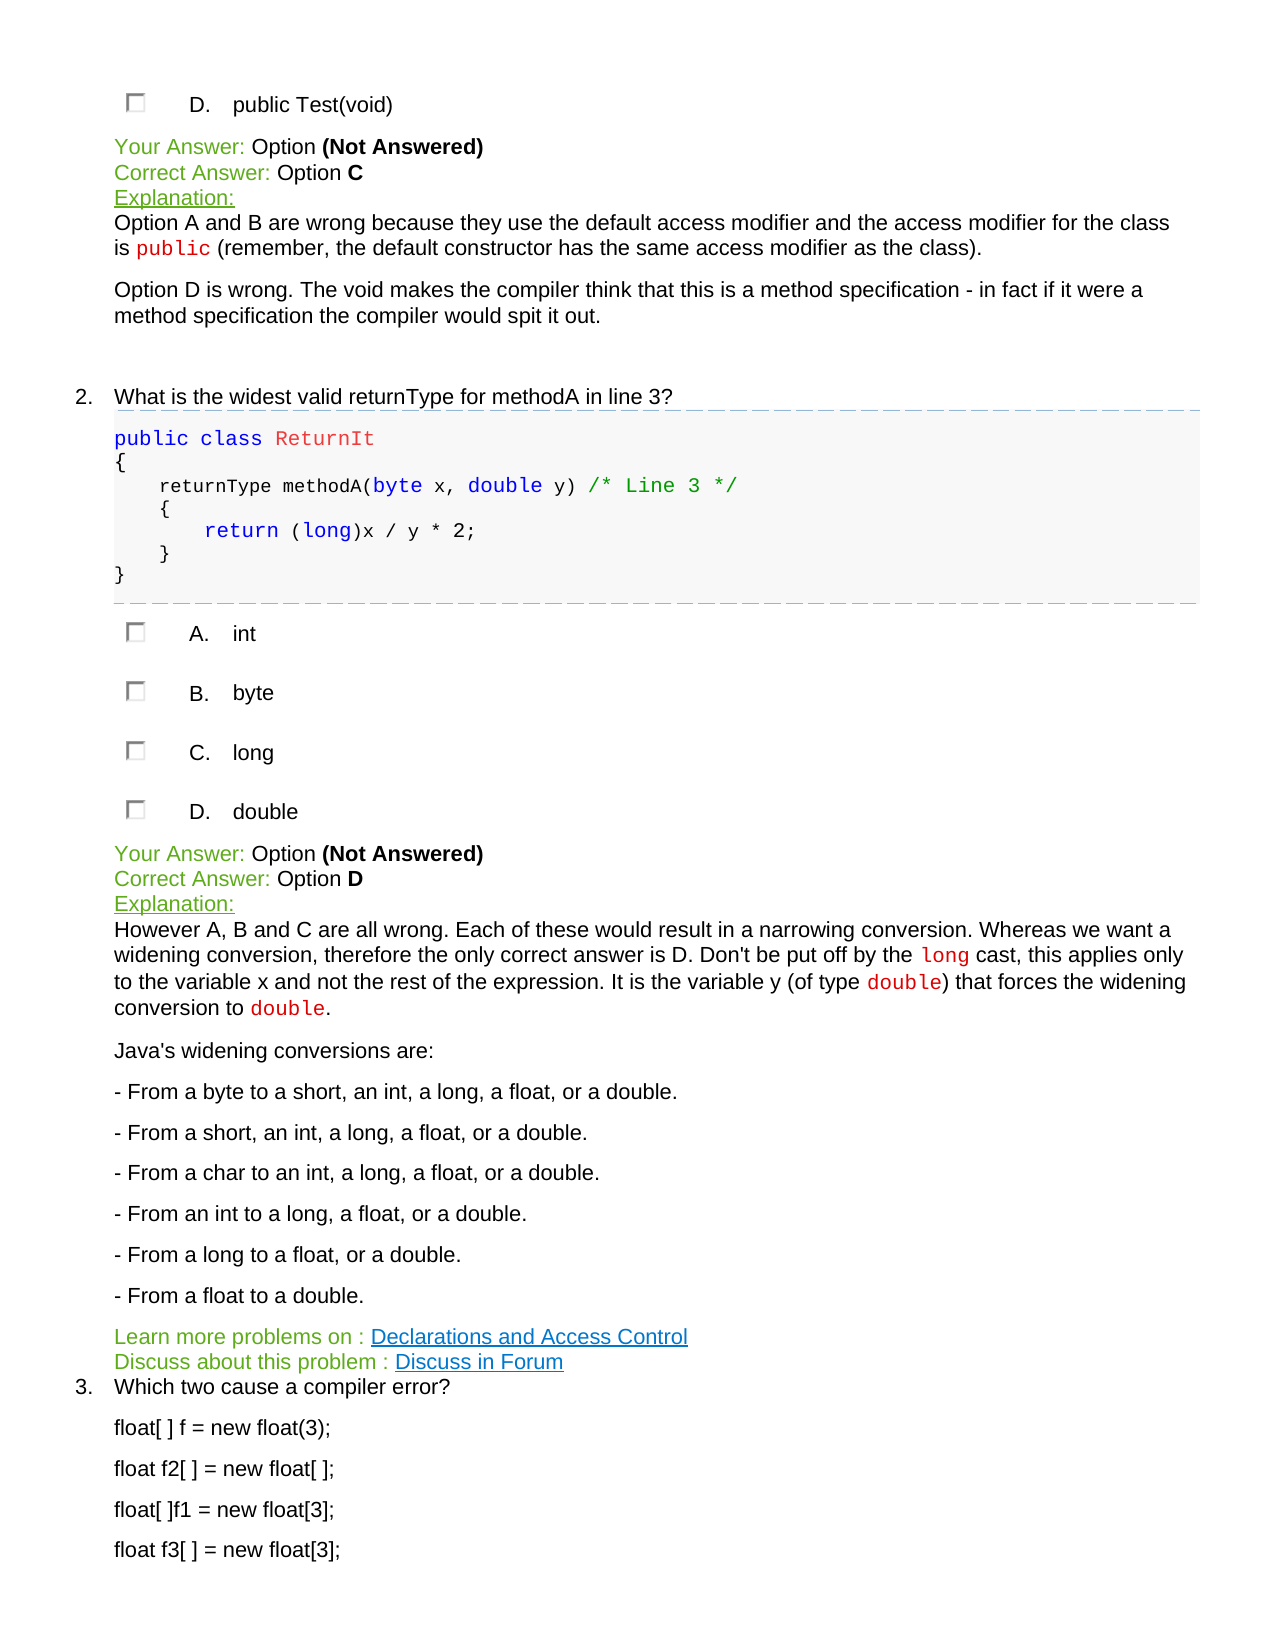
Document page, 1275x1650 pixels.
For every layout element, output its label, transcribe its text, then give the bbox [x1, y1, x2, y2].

table_header 2. [75, 384, 114, 1374]
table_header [114, 1374, 1200, 1562]
table_header What is the widest valid returnType for methodA in line 3? public class ReturnIt { returnType methodA(byte x, double y) /* Line 3 */ { return (long)x / y * 2; } } [114, 384, 1200, 409]
table_cell Your Answer: Option (Not Answered) Correct Answer: Option D Explanation: However A, B and C are all wrong. Each of these would result in a narrowing conversion. Whereas we want a widening conversion, therefore the only correct answer is D. Don't be put off by the long cast, this applies only to the variable x and not the rest of the expression. It is the variable y (of type double) that forces the widening conversion to double. Java's widening conversions are: - From a byte to a short, an int, a long, a float, or a double. - From a short, an int, a long, a float, or a double. - From a char to an int, a long, a float, or a double. - From an int to a long, a float, or a double. - From a long to a float, or a double. - From a float to a double. Learn more problems on : Declarations and Access Control Discuss about this problem : Discuss in Forum [114, 604, 1200, 1374]
table_header 3. [75, 1374, 114, 1562]
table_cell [114, 75, 1200, 384]
